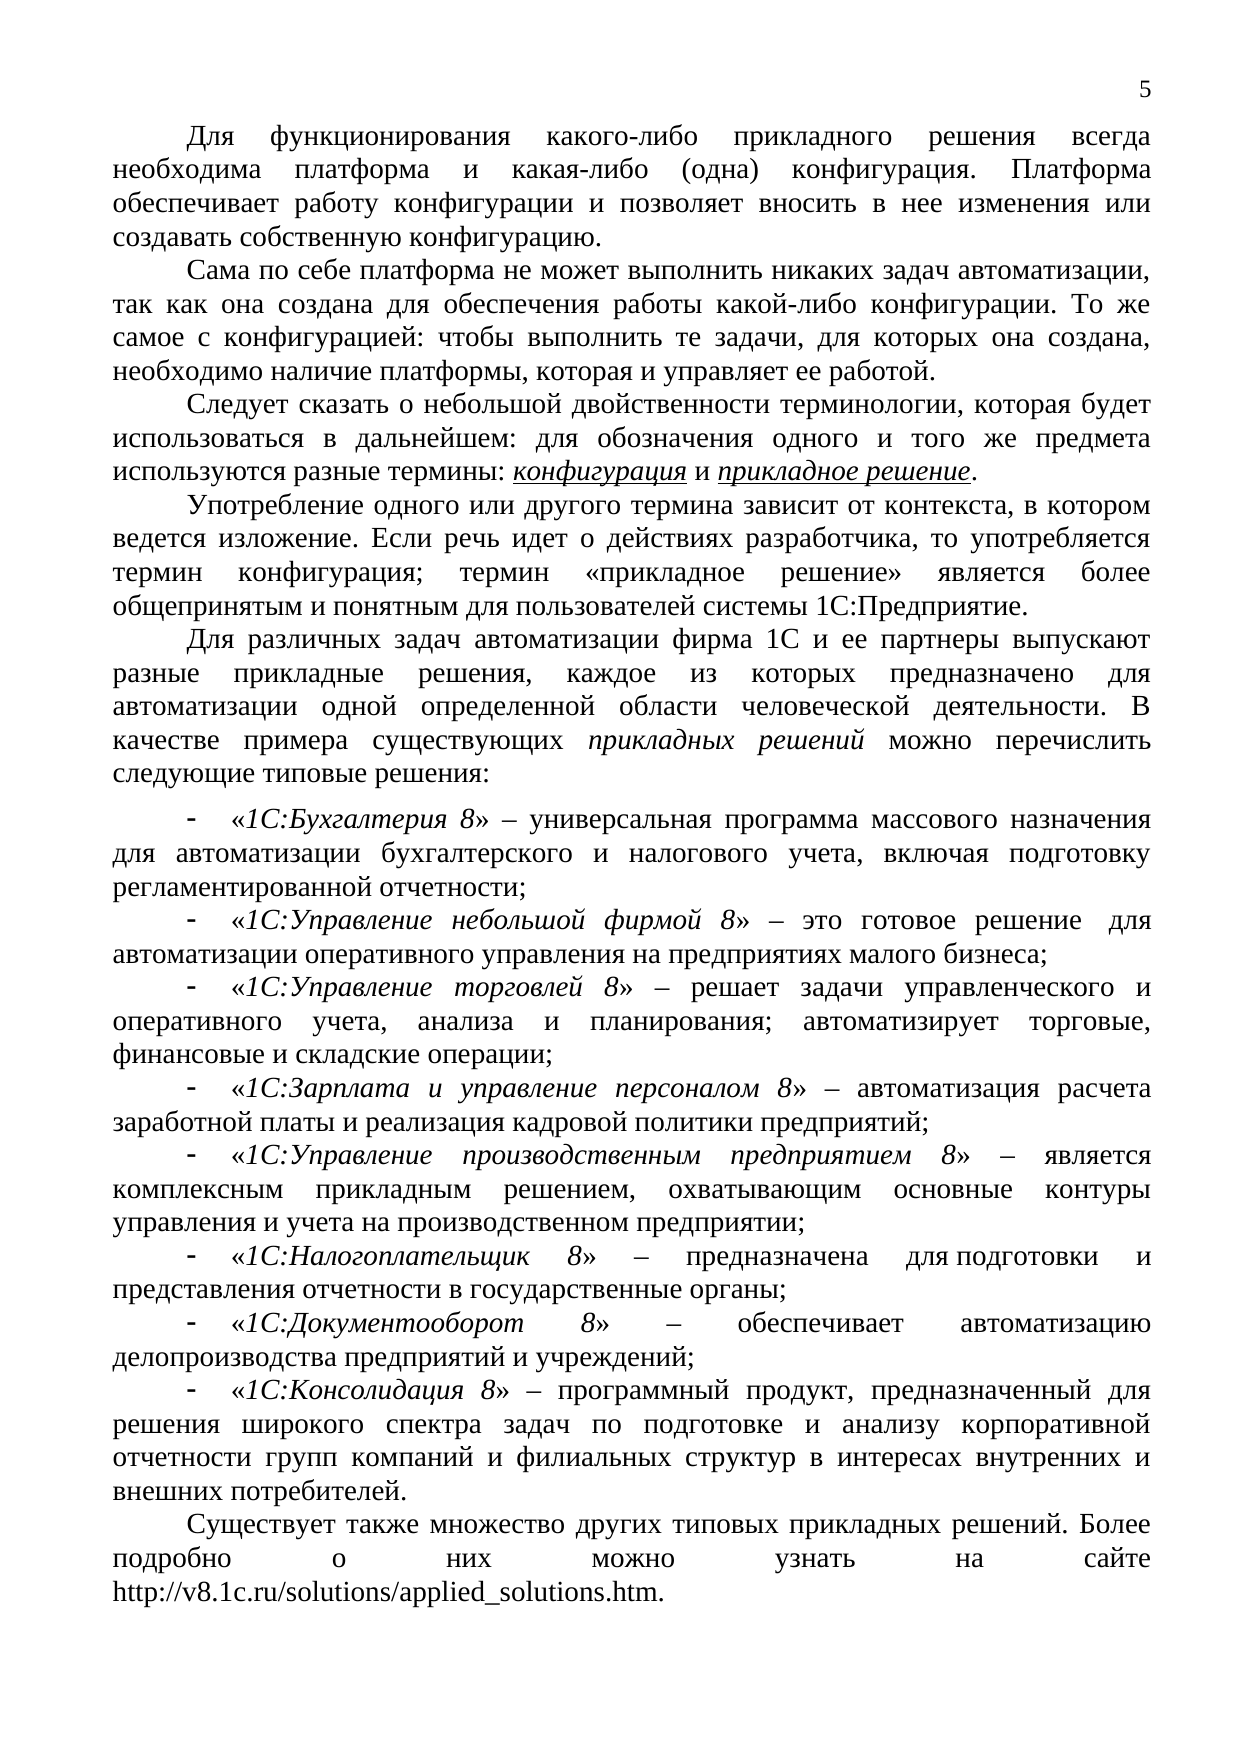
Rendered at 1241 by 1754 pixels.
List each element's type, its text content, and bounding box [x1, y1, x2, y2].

list «1С:Зарплата и управление персоналом 8» – автоматизация расчета заработной платы и реализация кадровой политики предприятий; [112, 1070, 1152, 1137]
text Существует также множество других типовых прикладных решений. Более подробно о них можно узнать на сайте http://v8.1c.ru/solutions/applied_solutions.htm. [112, 1507, 1152, 1607]
list «1С:Управление производственным предприятием 8» – является комплексным прикладным решением, охватывающим основные контуры управления и учета на производственном предприятии; [112, 1137, 1152, 1238]
list «1С:Управление торговлей 8» – решает задачи управленческого и оперативного учета, анализа и планирования; автоматизирует торговые, финансовые и складские операции; [112, 969, 1152, 1070]
text Употребление одного или другого термина зависит от контекста, в котором ведется изложение. Если речь идет о действиях разработчика, то употребляется термин конфигурация; термин «прикладное решение» является более общепринятым и понятным для пользователей системы 1С:Предприятие. [112, 487, 1152, 621]
list «1С:Налогоплательщик 8» – предназначена для подготовки и представления отчетности в государственные органы; [112, 1238, 1152, 1305]
text Для функционирования какого-либо прикладного решения всегда необходима платформа и какая-либо (одна) конфигурация. Платформа обеспечивает работу конфигурации и позволяет вносить в нее изменения или создавать собственную конфигурацию. [112, 118, 1152, 252]
text Для различных задач автоматизации фирма 1С и ее партнеры выпускают разные прикладные решения, каждое из которых предназначено для автоматизации одной определенной области человеческой деятельности. В качестве примера существующих прикладных решений можно перечислить следующие типовые решения: [112, 621, 1152, 789]
list «1С:Консолидация 8» – программный продукт, предназначенный для решения широкого спектра задач по подготовке и анализу корпоративной отчетности групп компаний и филиальных структур в интересах внутренних и внешних потребителей. [112, 1372, 1152, 1507]
text Следует сказать о небольшой двойственности терминологии, которая будет использоваться в дальнейшем: для обозначения одного и того же предмета используются разные термины: конфигурация и прикладное решение. [112, 386, 1152, 487]
list «1С:Управление небольшой фирмой 8» – это готовое решение для автоматизации оперативного управления на предприятиях малого бизнеса; [112, 902, 1152, 969]
list «1С:Бухгалтерия 8» – универсальная программа массового назначения для автоматизации бухгалтерского и налогового учета, включая подготовку регламентированной отчетности; [112, 801, 1152, 902]
list «1С:Документооборот 8» – обеспечивает автоматизацию делопроизводства предприятий и учреждений; [112, 1305, 1152, 1372]
text Сама по себе платформа не может выполнить никаких задач автоматизации, так как она создана для обеспечения работы какой-либо конфигурации. То же самое с конфигурацией: чтобы выполнить те задачи, для которых она создана, необходимо наличие платформы, которая и управляет ее работой. [112, 252, 1152, 386]
